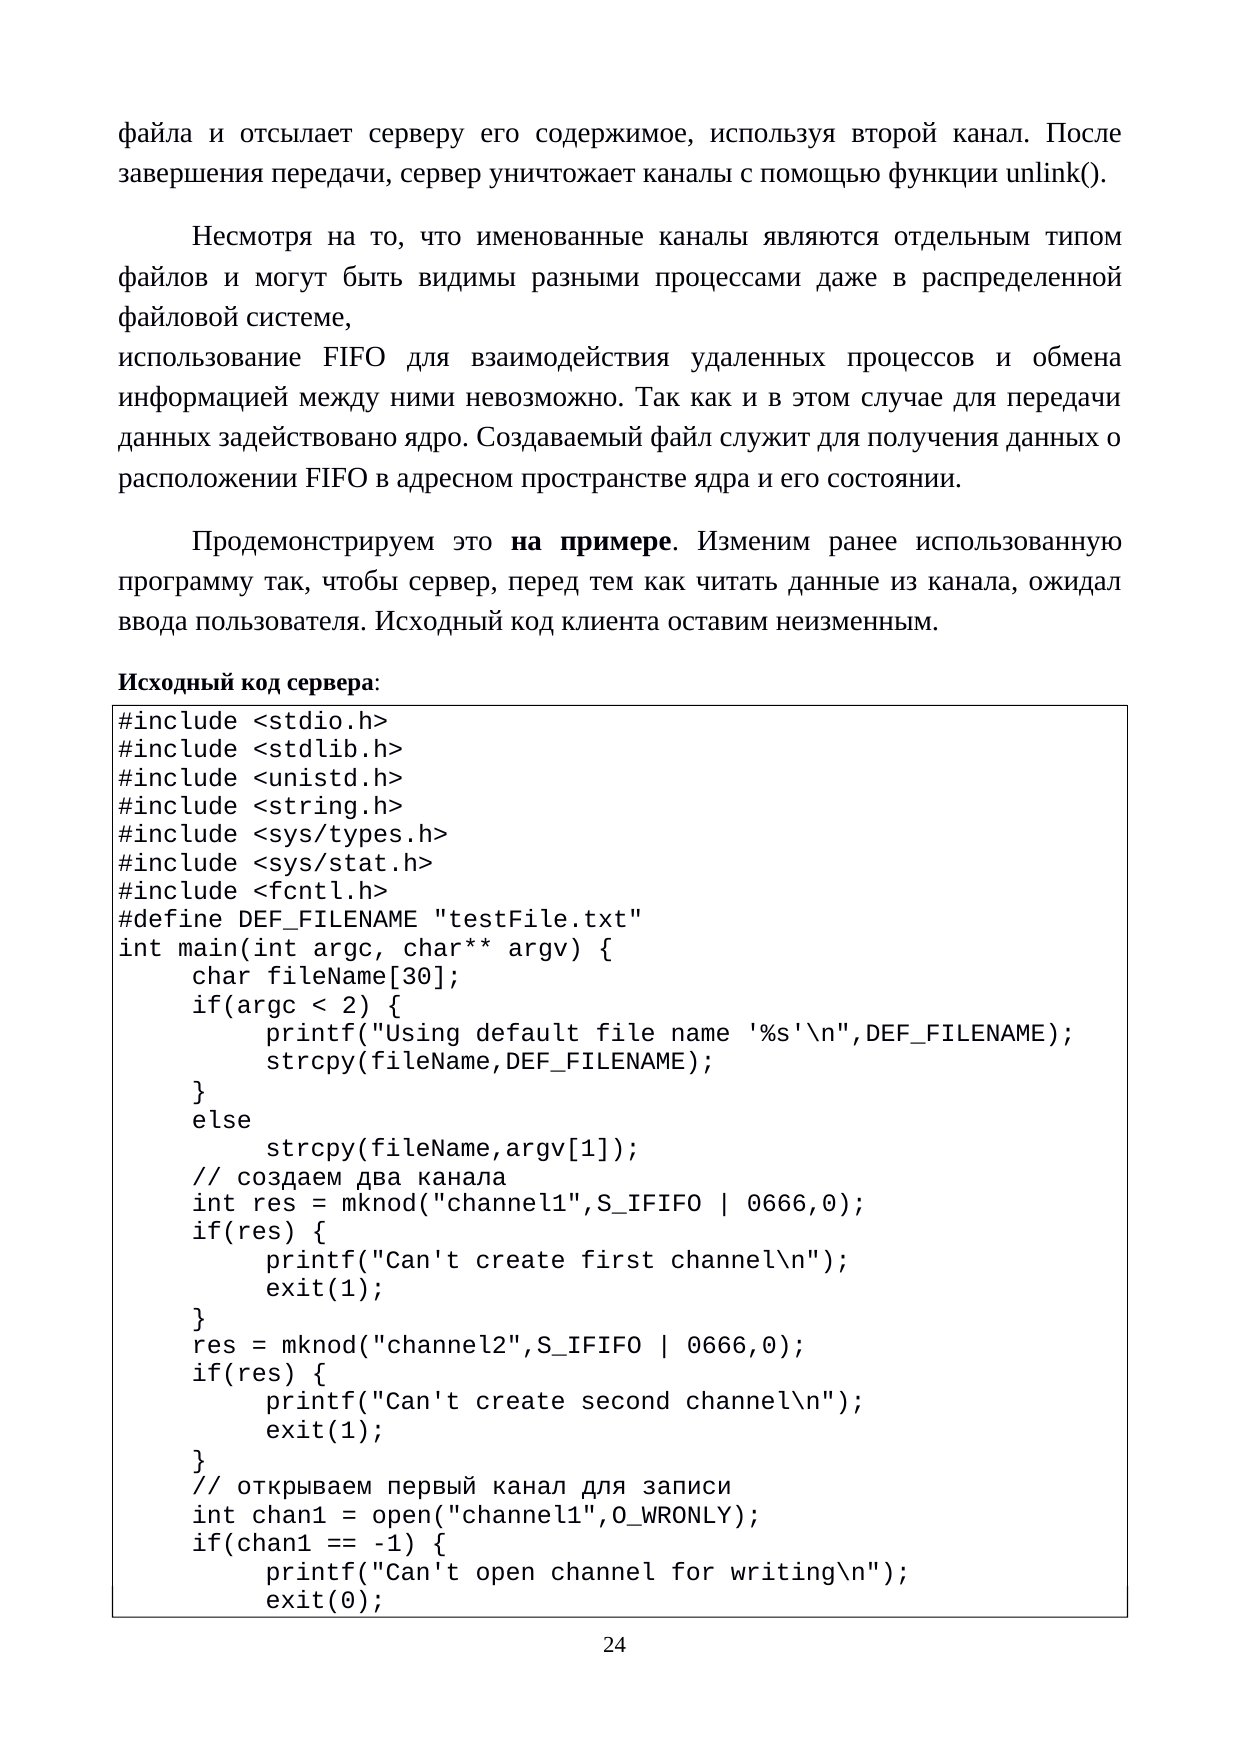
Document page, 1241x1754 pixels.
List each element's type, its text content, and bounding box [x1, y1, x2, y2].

text char fileName[30]; if(argc < 2) { [192, 964, 463, 1021]
text файла и отсылает серверу его содержимое, используя второй канал. После завершения передачи, сервер уничтожает каналы с помощью функции unlink(). [118, 115, 1122, 189]
text Продемонстрируем это на примере. Изменим ранее использованную программу так, чтобы сервер, перед тем как читать данные из канала, ожидал ввода пользователя. Исходный код клиента оставим неизменным. [118, 523, 1122, 637]
text использование FIFO для взаимодействия удаленных процессов и обмена информацией между ними невозможно. Так как и в этом случае для передачи данных задействовано ядро. Создаваемый файл служит для получения данных о расположении FIFO в адресном пространстве ядра и его состоянии. [118, 339, 1122, 493]
text #define DEF_FILENAME "testFile.txt" int main(int argc, char** argv) { [118, 907, 645, 964]
text else [192, 1106, 1192, 1134]
text printf("Using default file name '%s'\n",DEF_FILENAME); strcpy(fileName,DEF_FILENAME); [265, 1021, 1077, 1077]
text printf("Can't create second channel\n"); exit(1); [265, 1389, 867, 1446]
text Несмотря на то, что именованные каналы являются отдельным типом файлов и могут быть видимы разными процессами даже в распределенной файловой системе, [118, 218, 1122, 332]
text } [192, 1304, 1192, 1332]
text printf("Can't open channel for writing\n"); exit(0); [265, 1559, 930, 1616]
text } [192, 1077, 1192, 1106]
text // открываем первый канал для записи int chan1 = open("channel1",O_WRONLY); if(chan1 == -1) { [192, 1474, 763, 1559]
text int res = mknod("channel1",S_IFIFO | 0666,0); if(res) { [192, 1191, 868, 1247]
text // создаем два канала [192, 1162, 1192, 1191]
text #include <stdio.h> #include <stdlib.h> #include <unistd.h> #include <string.h> #include <sys/types.h> #include <sys/stat.h> #include <fcntl.h> [118, 709, 450, 907]
text Исходный код сервера: [118, 667, 1192, 696]
text strcpy(fileName,argv[1]); [265, 1134, 1192, 1162]
text res = mknod("channel2",S_IFIFO | 0666,0); if(res) { [192, 1332, 808, 1389]
text } [192, 1446, 1192, 1474]
text printf("Can't create first channel\n"); exit(1); [265, 1247, 852, 1304]
